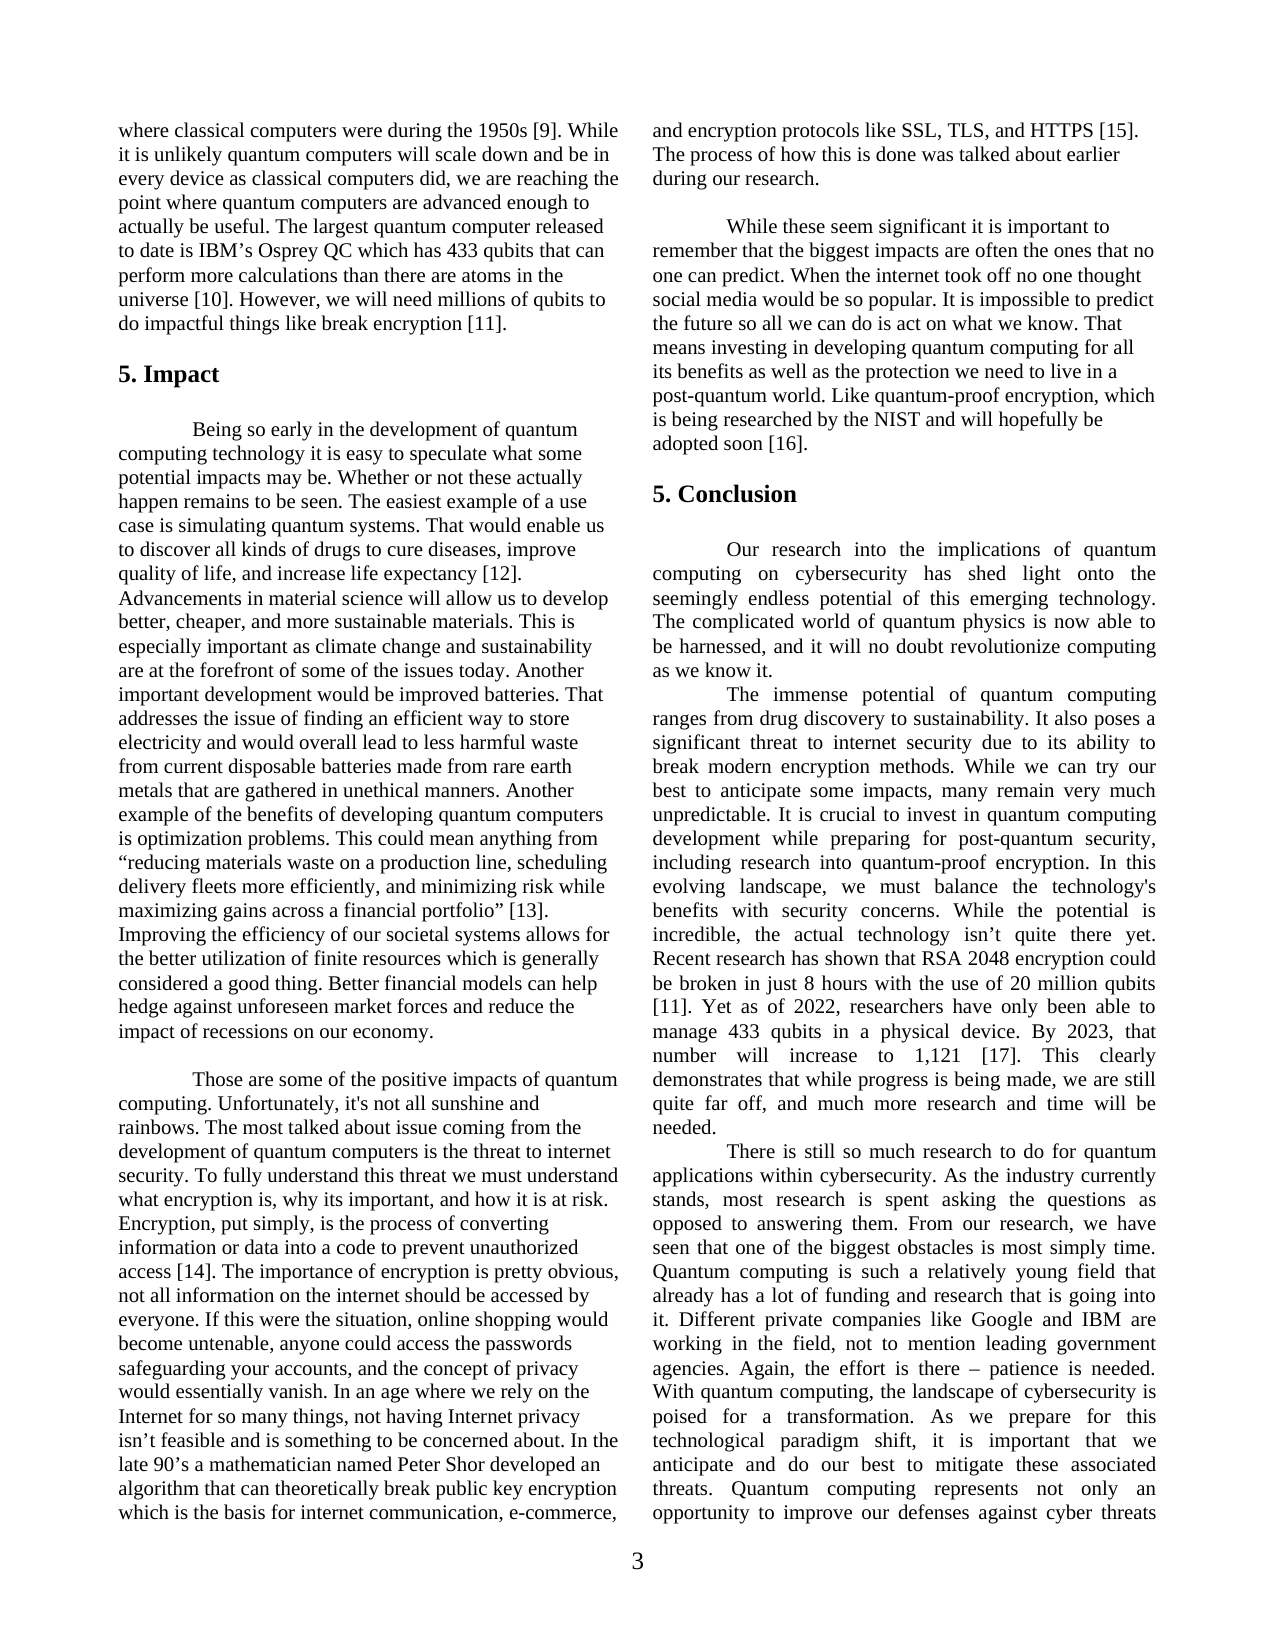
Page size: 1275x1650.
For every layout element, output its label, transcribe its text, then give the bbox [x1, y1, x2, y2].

text Our research into the implications of quantum computing on cybersecurity has shed light onto the seemingly endless potential of this emerging technology. The complicated world of quantum physics is now able to be harnessed, and it will no doubt revolutionize computing as we know it. [652, 537, 1157, 682]
text Being so early in the development of quantum computing technology it is easy to speculate what some potential impacts may be. Whether or not these actually happen remains to be seen. The easiest example of a use case is simulating quantum systems. That would enable us to discover all kinds of drugs to cure diseases, improve quality of life, and increase life expectancy [12]. Advancements in material science will allow us to develop better, cheaper, and more sustainable materials. This is especially important as climate change and sustainability are at the forefront of some of the issues today. Another important development would be improved batteries. That addresses the issue of finding an efficient way to store electricity and would overall lead to less harmful waste from current disposable batteries made from rare earth metals that are gathered in unethical manners. Another example of the benefits of developing quantum computers is optimization problems. This could mean anything from “reducing materials waste on a production line, scheduling delivery fleets more efficiently, and minimizing risk while maximizing gains across a financial portfolio” [13]. Improving the efficiency of our societal systems allows for the better utilization of finite resources which is generally considered a good thing. Better financial models can help hedge against unforeseen market forces and reduce the impact of recessions on our economy. [118, 417, 622, 1043]
text 5. Impact [118, 359, 622, 387]
text Those are some of the positive impacts of quantum computing. Unfortunately, it's not all sunshine and rainbows. The most talked about issue coming from the development of quantum computers is the threat to internet security. To fully understand this threat we must understand what encryption is, why its important, and how it is at risk. Encryption, put simply, is the process of converting information or data into a code to prevent unauthorized access [14]. The importance of encryption is pretty obvious, not all information on the internet should be accessed by everyone. If this were the situation, online shopping would become untenable, anyone could access the passwords safeguarding your accounts, and the concept of privacy would essentially vanish. In an age where we rely on the Internet for so many things, not having Internet privacy isn’t feasible and is something to be concerned about. In the late 90’s a mathematician named Peter Shor developed an algorithm that can theoretically break public key encryption which is the basis for internet communication, e-commerce, and encryption protocols like SSL, TLS, and HTTPS [15]. The process of how this is done was talked about earlier during our research. [118, 1067, 622, 1524]
text The immense potential of quantum computing ranges from drug discovery to sustainability. It also poses a significant threat to internet security due to its ability to break modern encryption methods. While we can try our best to anticipate some impacts, many remain very much unpredictable. It is crucial to invest in quantum computing development while preparing for post-quantum security, including research into quantum-proof encryption. In this evolving landscape, we must balance the technology's benefits with security concerns. While the potential is incredible, the actual technology isn’t quite there yet. Recent research has shown that RSA 2048 encryption could be broken in just 8 hours with the use of 20 million qubits [11]. Yet as of 2022, researchers have only been able to manage 433 qubits in a physical device. By 2023, that number will increase to 1,121 [17]. This clearly demonstrates that while progress is being made, we are still quite far off, and much more research and time will be needed. [652, 682, 1157, 1139]
text 5. Conclusion [652, 479, 1157, 508]
text While these seem significant it is important to remember that the biggest impacts are often the ones that no one can predict. When the internet took off no one thought social media would be so popular. It is impossible to predict the future so all we can do is act on what we know. That means investing in developing quantum computing for all its benefits as well as the protection we need to live in a post-quantum world. Like quantum-proof encryption, which is being researched by the NIST and will hopefully be adopted soon [16]. [652, 214, 1157, 455]
